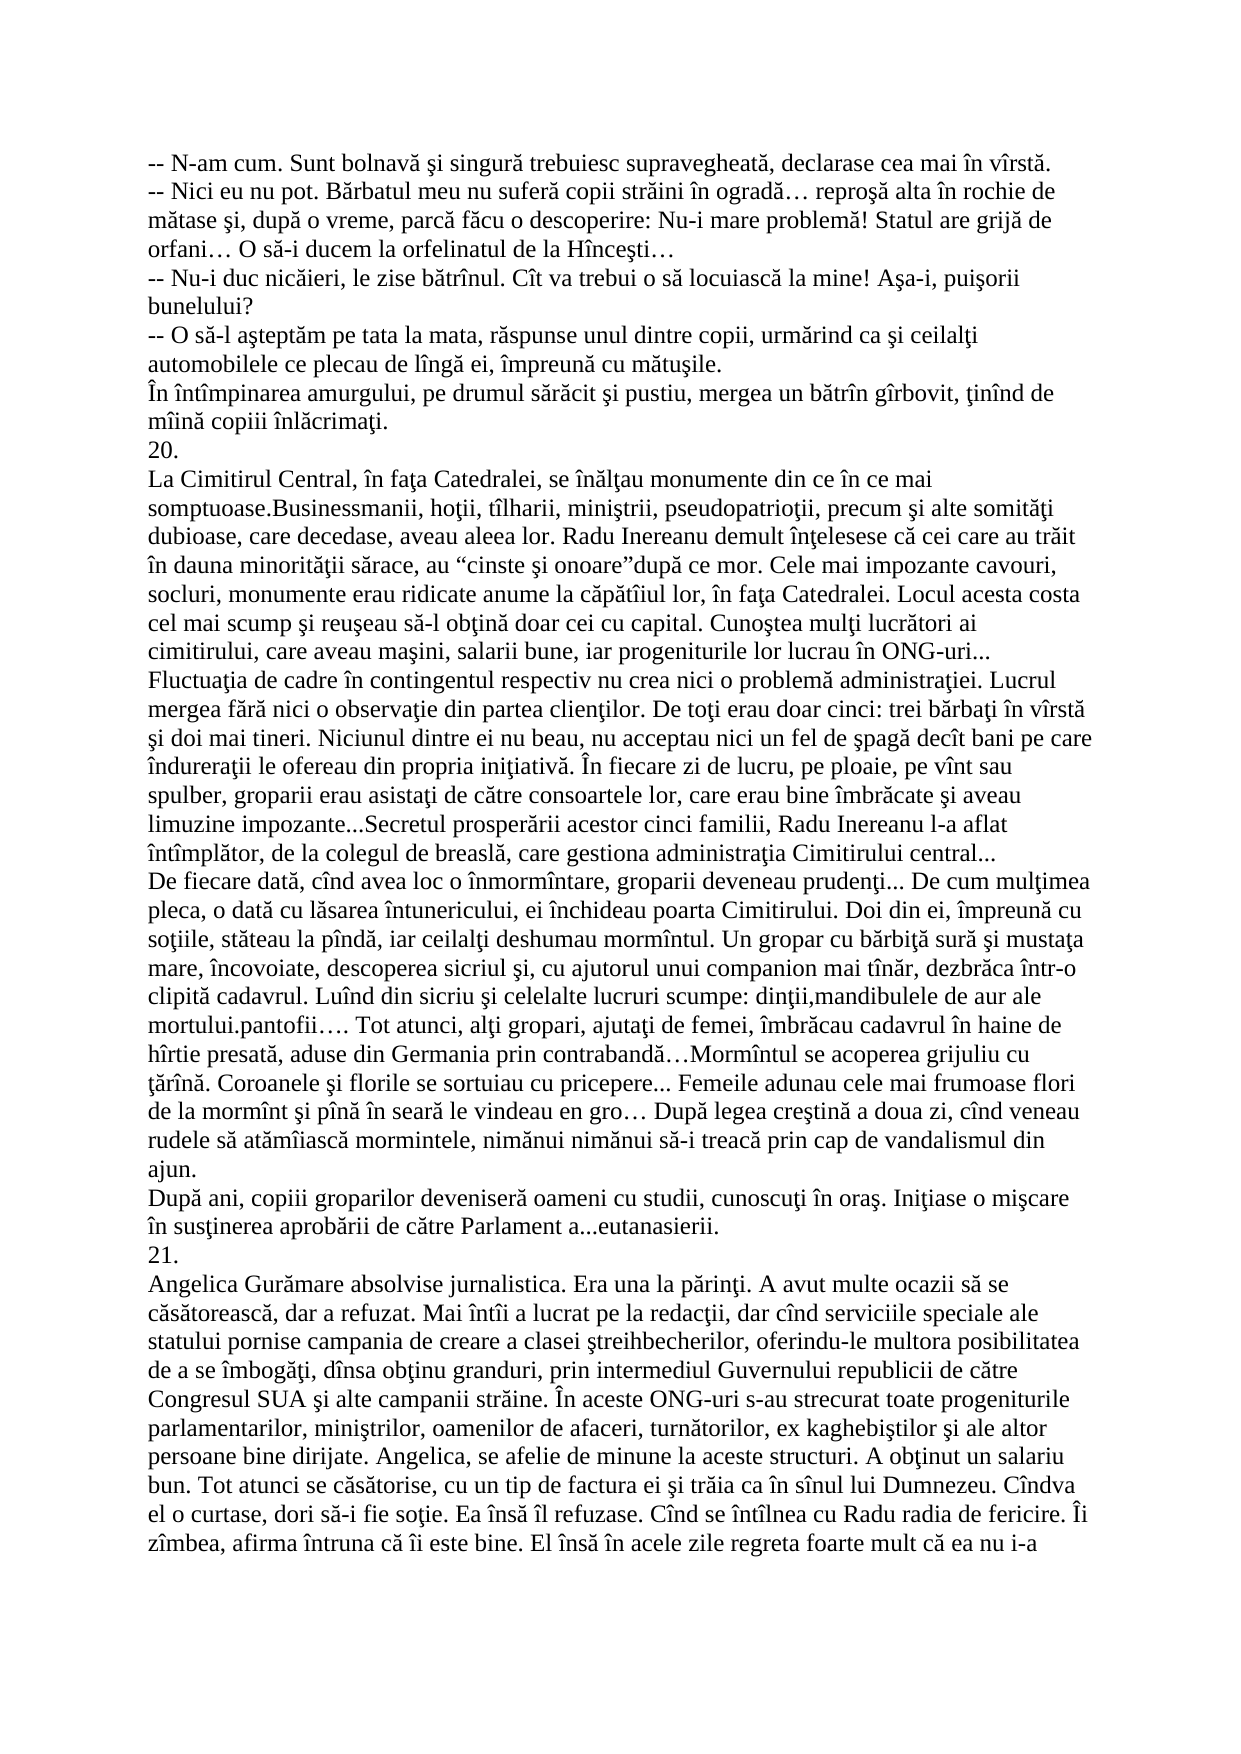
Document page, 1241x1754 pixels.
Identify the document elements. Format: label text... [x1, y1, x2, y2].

text De fiecare dată, cînd avea loc o înmormîntare, groparii deveneau prudenţi... De cum mulţimea pleca, o dată cu lăsarea întunericului, ei închideau poarta Cimitirului. Doi din ei, împreună cu soţiile, stăteau la pîndă, iar ceilalţi deshumau mormîntul. Un gropar cu bărbiţă sură şi mustaţa mare, încovoiate, descoperea sicriul şi, cu ajutorul unui companion mai tînăr, dezbrăca într-o clipită cadavrul. Luînd din sicriu şi celelalte lucruri scumpe: dinţii,mandibulele de aur ale mortului.pantofii…. Tot atunci, alţi gropari, ajutaţi de femei, îmbrăcau cadavrul în haine de hîrtie presată, aduse din Germania prin contrabandă…Mormîntul se acoperea grijuliu cu ţărînă. Coroanele şi florile se sortuiau cu pricepere... Femeile adunau cele mai frumoase flori de la mormînt şi pînă în seară le vindeau en gro… După legea creştină a doua zi, cînd veneau rudele să atămîiască mormintele, nimănui nimănui să-i treacă prin cap de vandalismul din ajun. [148, 866, 1093, 1183]
text La Cimitirul Central, în faţa Catedralei, se înălţau monumente din ce în ce mai somptuoase.Businessmanii, hoţii, tîlharii, miniştrii, pseudopatrioţii, precum şi alte somităţi dubioase, care decedase, aveau aleea lor. Radu Inereanu demult înţelesese că cei care au trăit în dauna minorităţii sărace, au “cinste şi onoare”după ce mor. Cele mai impozante cavouri, socluri, monumente erau ridicate anume la căpătîiul lor, în faţa Catedralei. Locul acesta costa cel mai scump şi reuşeau să-l obţină doar cei cu capital. Cunoştea mulţi lucrători ai cimitirului, care aveau maşini, salarii bune, iar progeniturile lor lucrau în ONG-uri... [148, 464, 1093, 665]
text În întîmpinarea amurgului, pe drumul sărăcit şi pustiu, mergea un bătrîn gîrbovit, ţinînd de mîină copiii înlăcrimaţi. [148, 378, 1093, 435]
text 21. [148, 1240, 1093, 1269]
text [148, 1269, 1093, 1556]
text Fluctuaţia de cadre în contingentul respectiv nu crea nici o problemă administraţiei. Lucrul mergea fără nici o observaţie din partea clienţilor. De toţi erau doar cinci: trei bărbaţi în vîrstă şi doi mai tineri. Niciunul dintre ei nu beau, nu acceptau nici un fel de şpagă decît bani pe care îndureraţii le ofereau din propria iniţiativă. În fiecare zi de lucru, pe ploaie, pe vînt sau spulber, groparii erau asistaţi de către consoartele lor, care erau bine îmbrăcate şi aveau limuzine impozante...Secretul prosperării acestor cinci familii, Radu Inereanu l-a aflat întîmplător, de la colegul de breaslă, care gestiona administraţia Cimitirului central... [148, 665, 1093, 866]
text -- Nu-i duc nicăieri, le zise bătrînul. Cît va trebui o să locuiască la mine! Aşa-i, puişorii bunelului? [148, 263, 1093, 320]
text -- N-am cum. Sunt bolnavă şi singură trebuiesc supravegheată, declarase cea mai în vîrstă. [148, 148, 1093, 176]
text -- Nici eu nu pot. Bărbatul meu nu suferă copii străini în ogradă… reproşă alta în rochie de mătase şi, după o vreme, parcă făcu o descoperire: Nu-i mare problemă! Statul are grijă de orfani… O să-i ducem la orfelinatul de la Hînceşti… [148, 176, 1093, 263]
text După ani, copiii groparilor deveniseră oameni cu studii, cunoscuţi în oraş. Iniţiase o mişcare în susţinerea aprobării de către Parlament a...eutanasierii. [148, 1183, 1093, 1240]
text -- O să-l aşteptăm pe tata la mata, răspunse unul dintre copii, urmărind ca şi ceilalţi automobilele ce plecau de lîngă ei, împreună cu mătuşile. [148, 320, 1093, 378]
text 20. [148, 435, 1093, 464]
